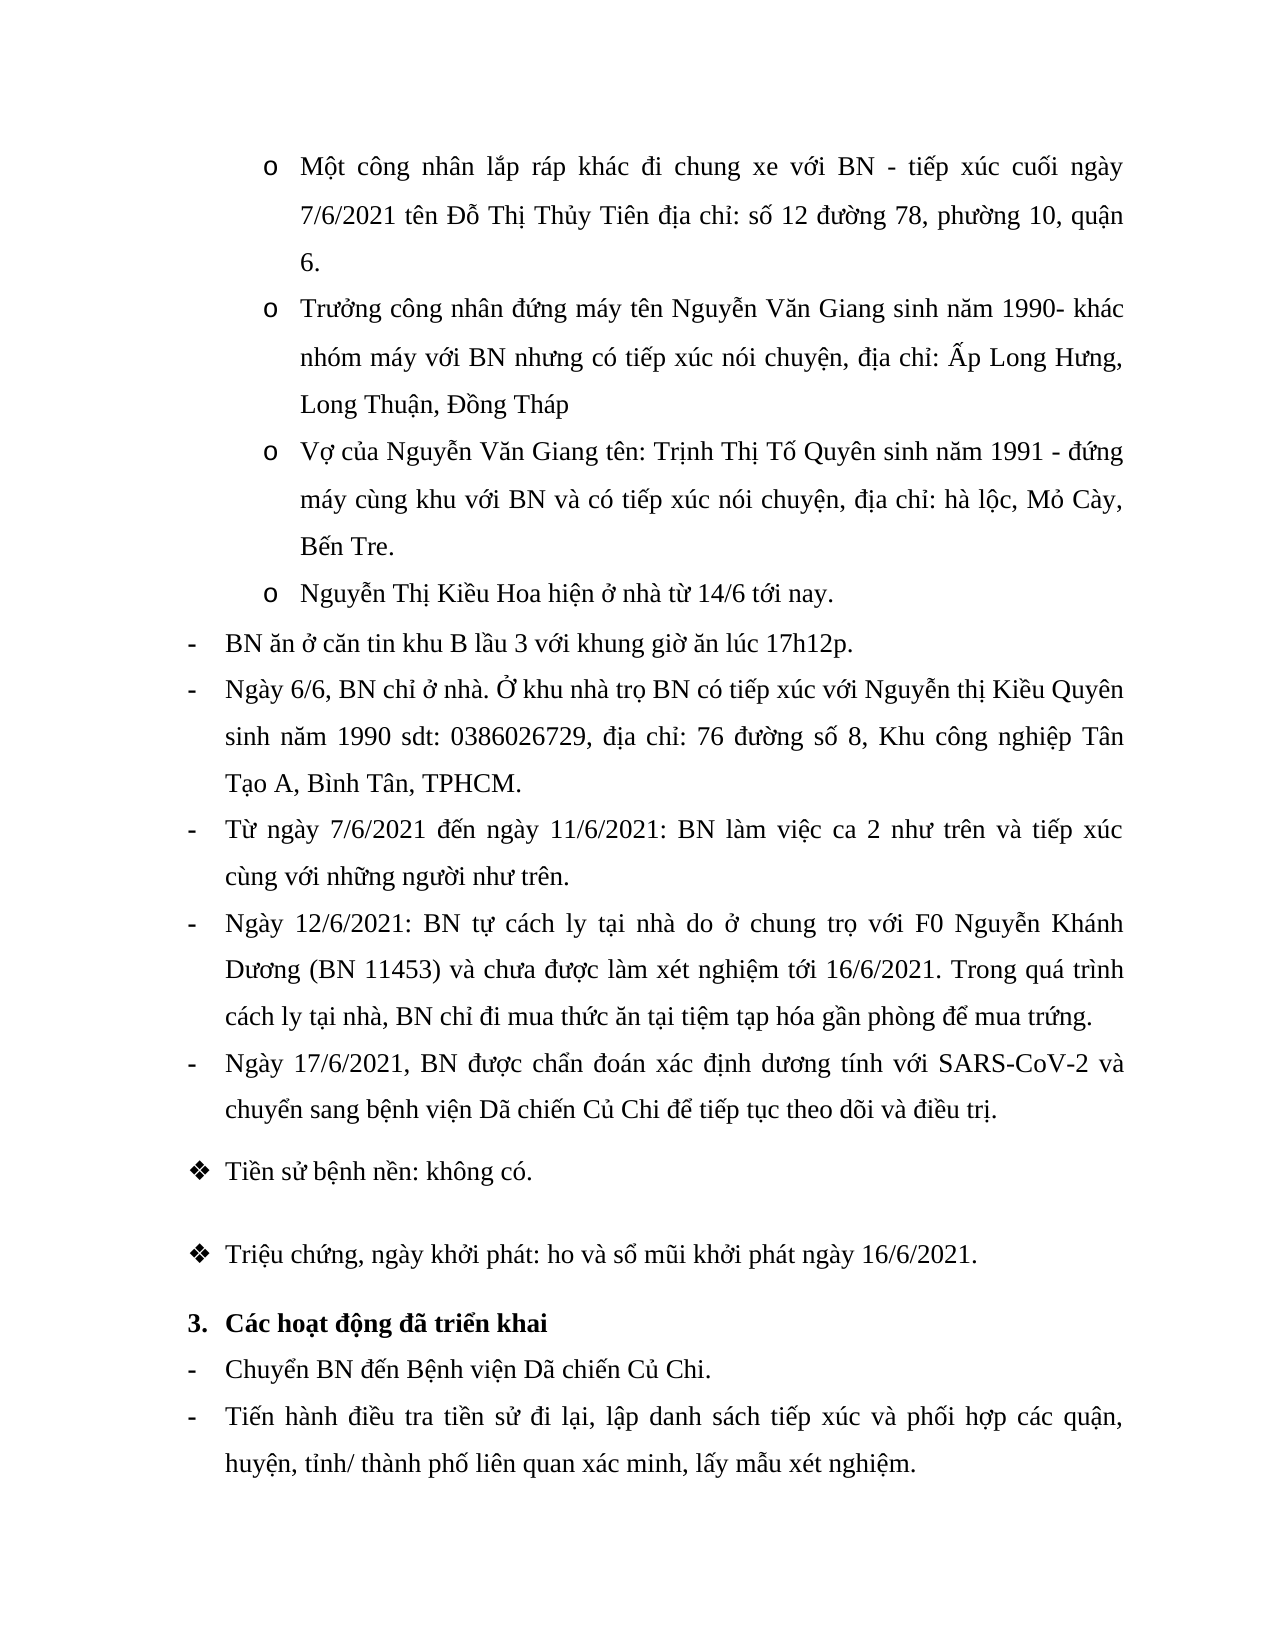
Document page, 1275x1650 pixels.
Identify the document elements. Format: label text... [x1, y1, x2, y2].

list Từ ngày 7/6/2021 đến ngày 11/6/2021: BN làm việc ca 2 như trên và tiếp xúc cùng với những người như trên. [187, 814, 1125, 891]
list Tiền sử bệnh nền: không có. [187, 1140, 1125, 1196]
list BN ăn ở căn tin khu B lầu 3 với khung giờ ăn lúc 17h12p. [187, 627, 1125, 658]
list Nguyễn Thị Kiều Hoa hiện ở nhà từ 14/6 tới nay. [262, 577, 1125, 610]
list Chuyển BN đến Bệnh viện Dã chiến Củ Chi. [187, 1353, 1125, 1384]
list Triệu chứng, ngày khởi phát: ho và sổ mũi khởi phát ngày 16/6/2021. [187, 1223, 1125, 1279]
list Tiến hành điều tra tiền sử đi lại, lập danh sách tiếp xúc và phối hợp các quận, huyện, tỉnh/ thành phố liên quan xác minh, lấy mẫu xét nghiệm. [187, 1400, 1125, 1478]
list Các hoạt động đã triển khai [187, 1307, 1125, 1338]
list Trưởng công nhân đứng máy tên Nguyễn Văn Giang sinh năm 1990- khác nhóm máy với BN nhưng có tiếp xúc nói chuyện, địa chỉ: Ấp Long Hưng, Long Thuận, Đồng Tháp [262, 292, 1125, 419]
list Ngày 12/6/2021: BN tự cách ly tại nhà do ở chung trọ với F0 Nguyễn Khánh Dương (BN 11453) và chưa được làm xét nghiệm tới 16/6/2021. Trong quá trình cách ly tại nhà, BN chỉ đi mua thức ăn tại tiệm tạp hóa gần phòng để mua trứng. [187, 907, 1125, 1031]
list Vợ của Nguyễn Văn Giang tên: Trịnh Thị Tố Quyên sinh năm 1991 - đứng máy cùng khu với BN và có tiếp xúc nói chuyện, địa chỉ: hà lộc, Mỏ Cày, Bến Tre. [262, 434, 1125, 561]
list Một công nhân lắp ráp khác đi chung xe với BN - tiếp xúc cuối ngày 7/6/2021 tên Đỗ Thị Thủy Tiên địa chỉ: số 12 đường 78, phường 10, quận 6. [262, 150, 1125, 277]
list Ngày 17/6/2021, BN được chẩn đoán xác định dương tính với SARS-CoV-2 và chuyển sang bệnh viện Dã chiến Củ Chi để tiếp tục theo dõi và điều trị. [187, 1047, 1125, 1125]
list Ngày 6/6, BN chỉ ở nhà. Ở khu nhà trọ BN có tiếp xúc với Nguyễn thị Kiều Quyên sinh năm 1990 sdt: 0386026729, địa chỉ: 76 đường số 8, Khu công nghiệp Tân Tạo A, Bình Tân, TPHCM. [187, 674, 1125, 798]
